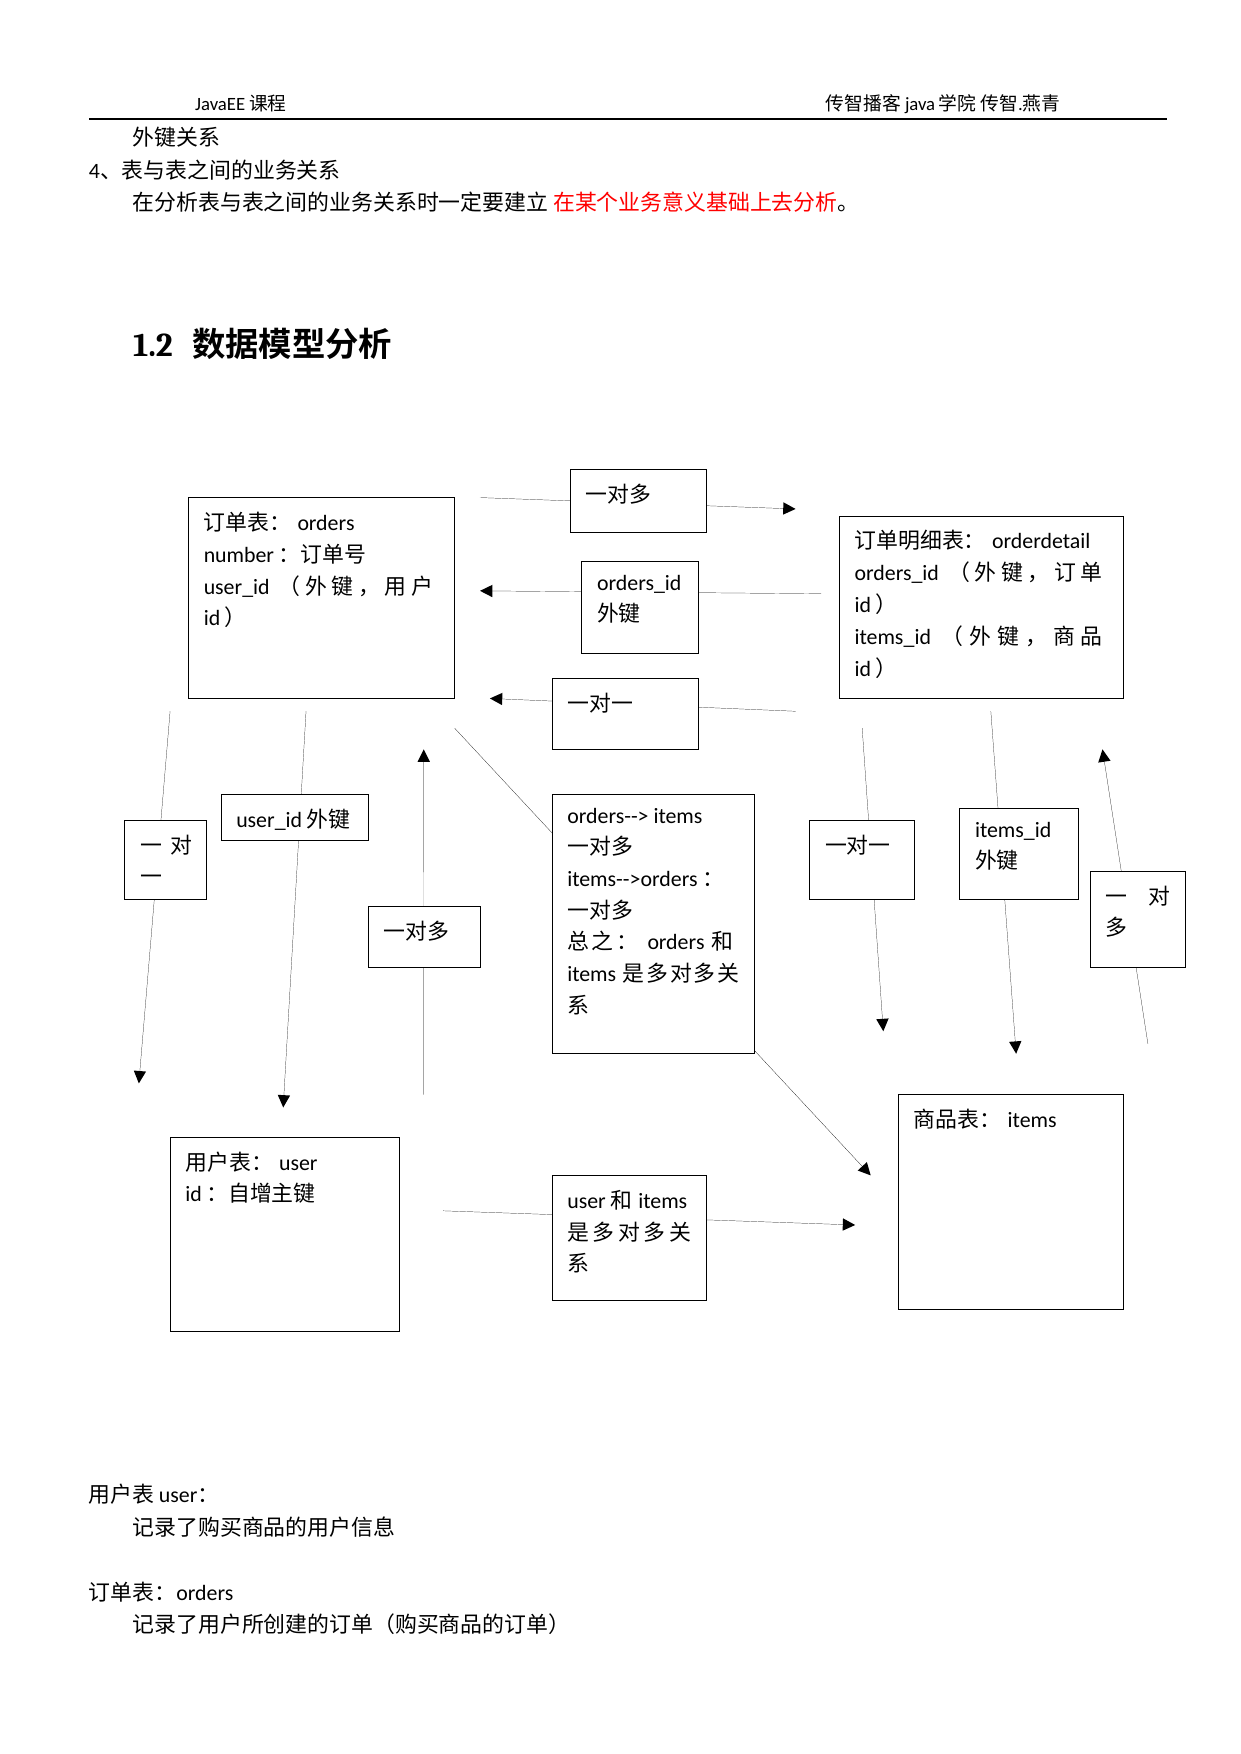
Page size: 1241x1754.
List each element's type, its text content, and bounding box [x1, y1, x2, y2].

text 记录了用户所创建的订单（购买商品的订单） [89, 1607, 1167, 1639]
text 4、表与表之间的业务关系 [89, 152, 1167, 185]
text 在分析表与表之间的业务关系时一定要建立 在某个业务意义基础上去分析。 [89, 185, 1167, 217]
text 外键关系 [89, 120, 1167, 152]
text 用户表user： [89, 1477, 1167, 1509]
subtitle 数据模型分析 [133, 309, 1167, 374]
text 记录了购买商品的用户信息 [89, 1509, 1167, 1542]
text 订单表：orders [89, 1574, 1167, 1607]
